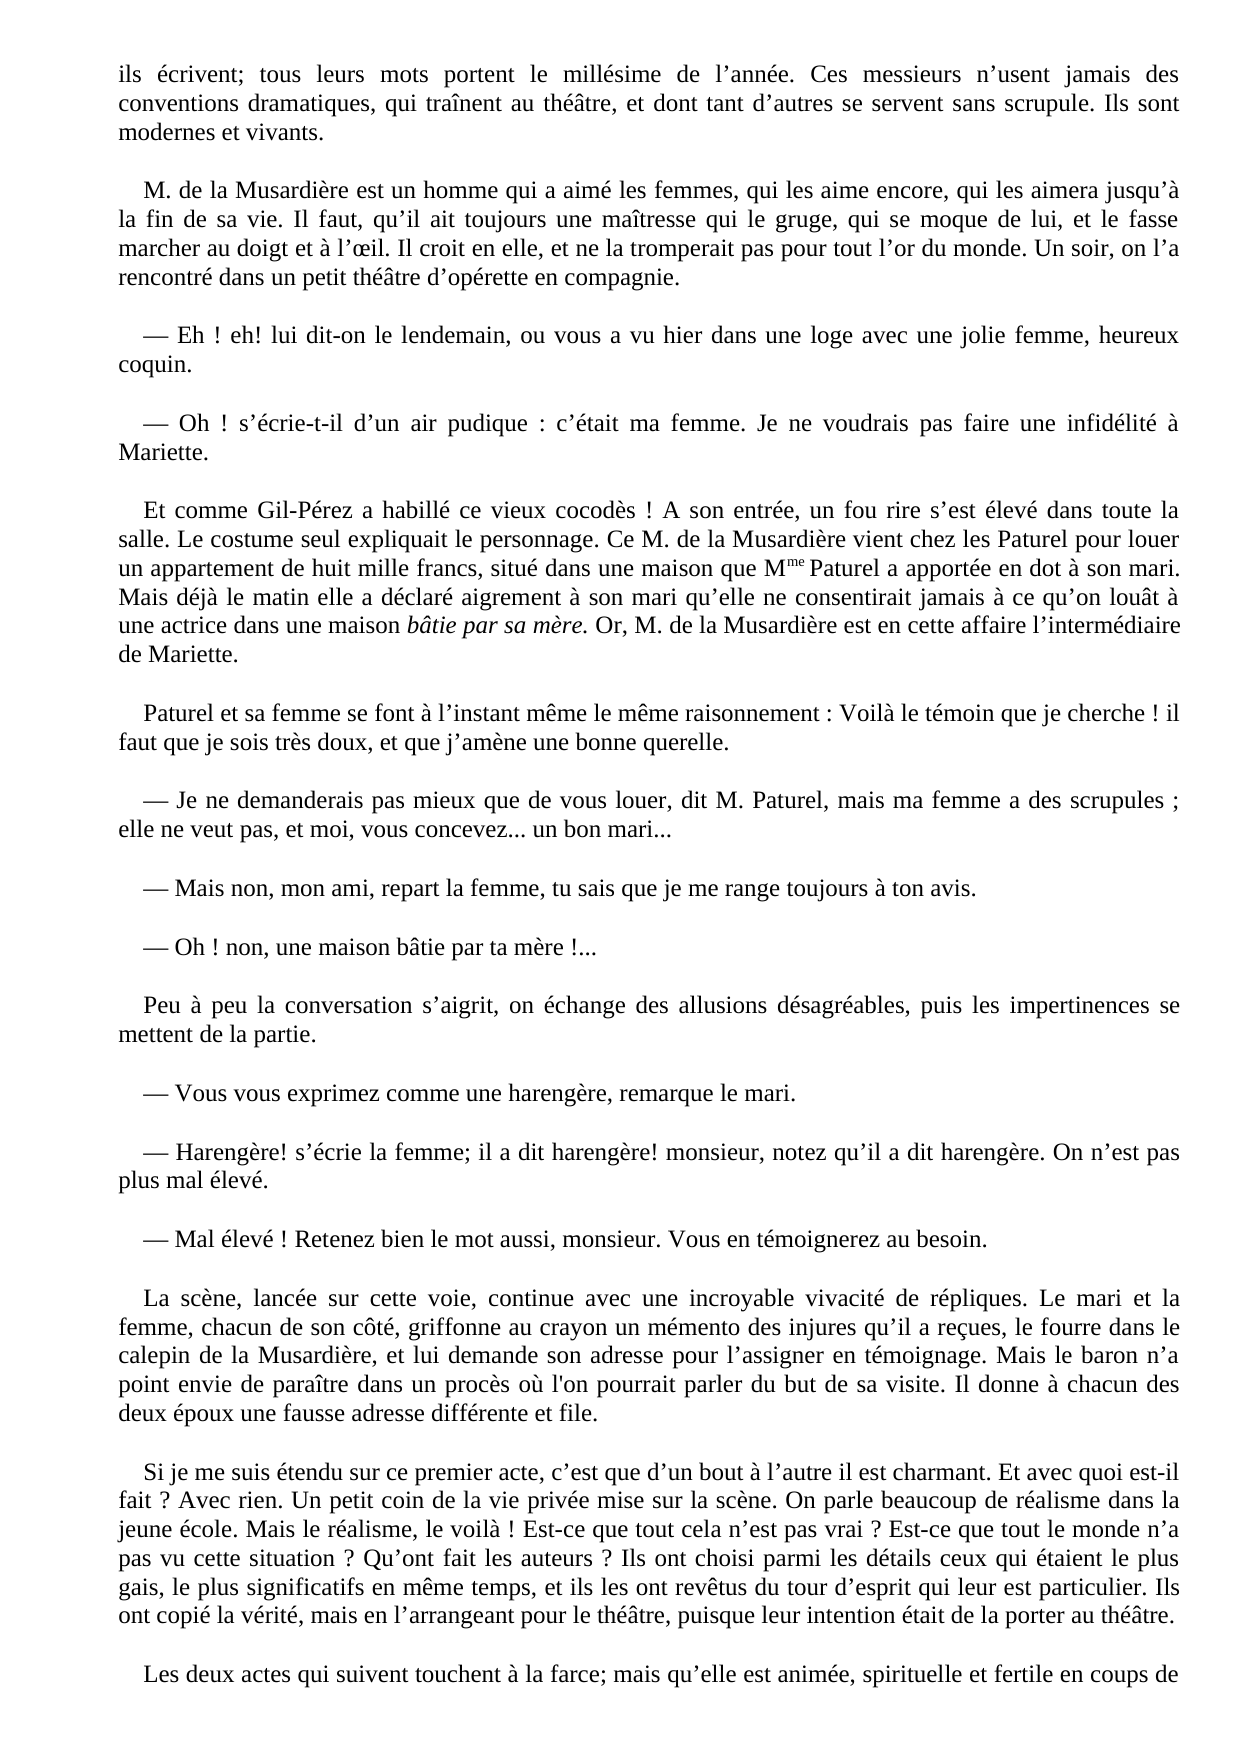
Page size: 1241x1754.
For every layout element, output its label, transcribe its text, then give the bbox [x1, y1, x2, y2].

text Et comme Gil-Pérez a habillé ce vieux cocodès ! A son entrée, un fou rire s’est élevé dans toute la salle. Le costume seul expliquait le personnage. Ce M. de la Musardière vient chez les Paturel pour louer un appartement de huit mille francs, situé dans une maison que Mme Paturel a apportée en dot à son mari. Mais déjà le matin elle a déclaré aigrement à son mari qu’elle ne consentirait jamais à ce qu’on louât à une actrice dans une maison bâtie par sa mère. Or, M. de la Musardière est en cette affaire l’intermédiaire de Mariette. [118, 495, 1181, 668]
text — Harengère! s’écrie la femme; il a dit harengère! monsieur, notez qu’il a dit harengère. On n’est pas plus mal élevé. [118, 1137, 1181, 1194]
text — Mais non, mon ami, repart la femme, tu sais que je me range toujours à ton avis. [118, 873, 1181, 902]
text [118, 59, 1181, 145]
text — Oh ! s’écrie-t-il d’un air pudique : c’était ma femme. Je ne voudrais pas faire une infidélité à Mariette. [118, 408, 1181, 465]
text Paturel et sa femme se font à l’instant même le même raisonnement : Voilà le témoin que je cherche ! il faut que je sois très doux, et que j’amène une bonne querelle. [118, 698, 1181, 755]
text Si je me suis étendu sur ce premier acte, c’est que d’un bout à l’autre il est charmant. Et avec quoi est-il fait ? Avec rien. Un petit coin de la vie privée mise sur la scène. On parle beaucoup de réalisme dans la jeune école. Mais le réalisme, le voilà ! Est-ce que tout cela n’est pas vrai ? Est-ce que tout le monde n’a pas vu cette situation ? Qu’ont fait les auteurs ? Ils ont choisi parmi les détails ceux qui étaient le plus gais, le plus significatifs en même temps, et ils les ont revêtus du tour d’esprit qui leur est particulier. Ils ont copié la vérité, mais en l’arrangeant pour le théâtre, puisque leur intention était de la porter au théâtre. [118, 1457, 1181, 1629]
text — Mal élevé ! Retenez bien le mot aussi, monsieur. Vous en témoignerez au besoin. [118, 1224, 1181, 1253]
text Peu à peu la conversation s’aigrit, on échange des allusions désagréables, puis les impertinences se mettent de la partie. [118, 990, 1181, 1048]
text La scène, lancée sur cette voie, continue avec une incroyable vivacité de répliques. Le mari et la femme, chacun de son côté, griffonne au crayon un mémento des injures qu’il a reçues, le fourre dans le calepin de la Musardière, et lui demande son adresse pour l’assigner en témoignage. Mais le baron n’a point envie de paraître dans un procès où l'on pourrait parler du but de sa visite. Il donne à chacun des deux époux une fausse adresse différente et file. [118, 1283, 1181, 1427]
text — Oh ! non, une maison bâtie par ta mère !... [118, 932, 1181, 960]
text — Eh ! eh! lui dit-on le lendemain, ou vous a vu hier dans une loge avec une jolie femme, heureux coquin. [118, 320, 1181, 378]
text — Vous vous exprimez comme une harengère, remarque le mari. [118, 1078, 1181, 1107]
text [118, 1659, 1181, 1688]
text M. de la Musardière est un homme qui a aimé les femmes, qui les aime encore, qui les aimera jusqu’à la fin de sa vie. Il faut, qu’il ait toujours une maîtresse qui le gruge, qui se moque de lui, et le fasse marcher au doigt et à l’œil. Il croit en elle, et ne la tromperait pas pour tout l’or du monde. Un soir, on l’a rencontré dans un petit théâtre d’opérette en compagnie. [118, 175, 1181, 290]
text — Je ne demanderais pas mieux que de vous louer, dit M. Paturel, mais ma femme a des scrupules ; elle ne veut pas, et moi, vous concevez... un bon mari... [118, 785, 1181, 843]
